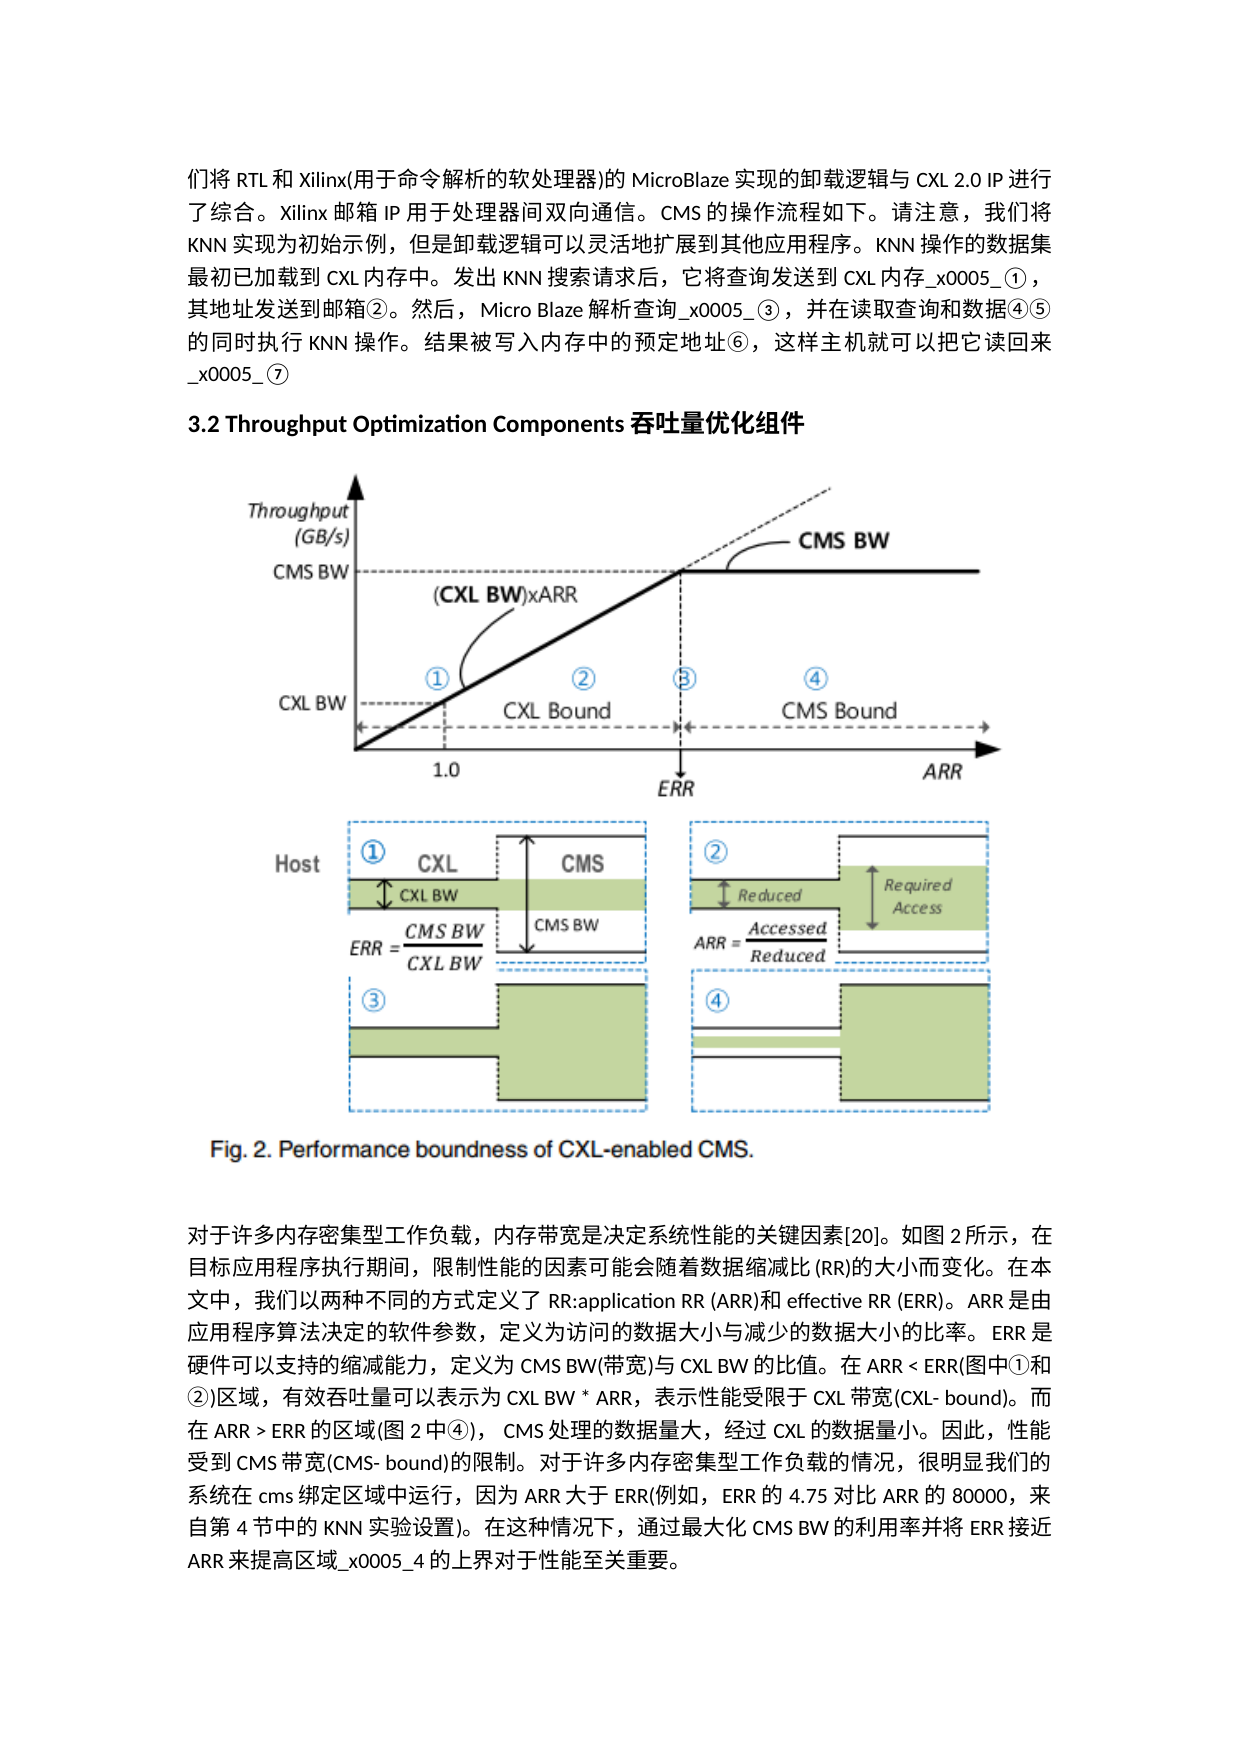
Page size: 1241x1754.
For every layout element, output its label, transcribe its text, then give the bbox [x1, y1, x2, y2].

picture [187, 454, 1072, 1179]
text 对于许多内存密集型工作负载，内存带宽是决定系统性能的关键因素[20]。如图2所示，在目标应用程序执行期间，限制性能的因素可能会随着数据缩减比(RR)的大小而变化。在本文中，我们以两种不同的方式定义了RR:application RR (ARR)和effective RR (ERR)。ARR是由应用程序算法决定的软件参数，定义为访问的数据大小与减少的数据大小的比率。ERR是硬件可以支持的缩减能力，定义为CMS BW(带宽)与CXL BW的比值。在ARR < ERR(图中①和②)区域，有效吞吐量可以表示为CXL BW * ARR，表示性能受限于CXL带宽(CXL- bound)。而在ARR > ERR的区域(图2中④)， CMS处理的数据量大，经过CXL的数据量小。因此，性能受到CMS带宽(CMS- bound)的限制。对于许多内存密集型工作负载的情况，很明显我们的系统在cms绑定区域中运行，因为ARR大于ERR(例如，ERR 的 4.75 对比 ARR 的 80000，来自第 4 节中的 KNN 实验设置)。在这种情况下，通过最大化CMS BW的利用率并将ERR接近ARR来提高区域_x0005_4的上界对于性能至关重要。 [187, 1217, 1053, 1575]
list 3.2 Throughput Optimization Components吞吐量优化组件 [187, 389, 1053, 454]
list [187, 162, 1053, 389]
